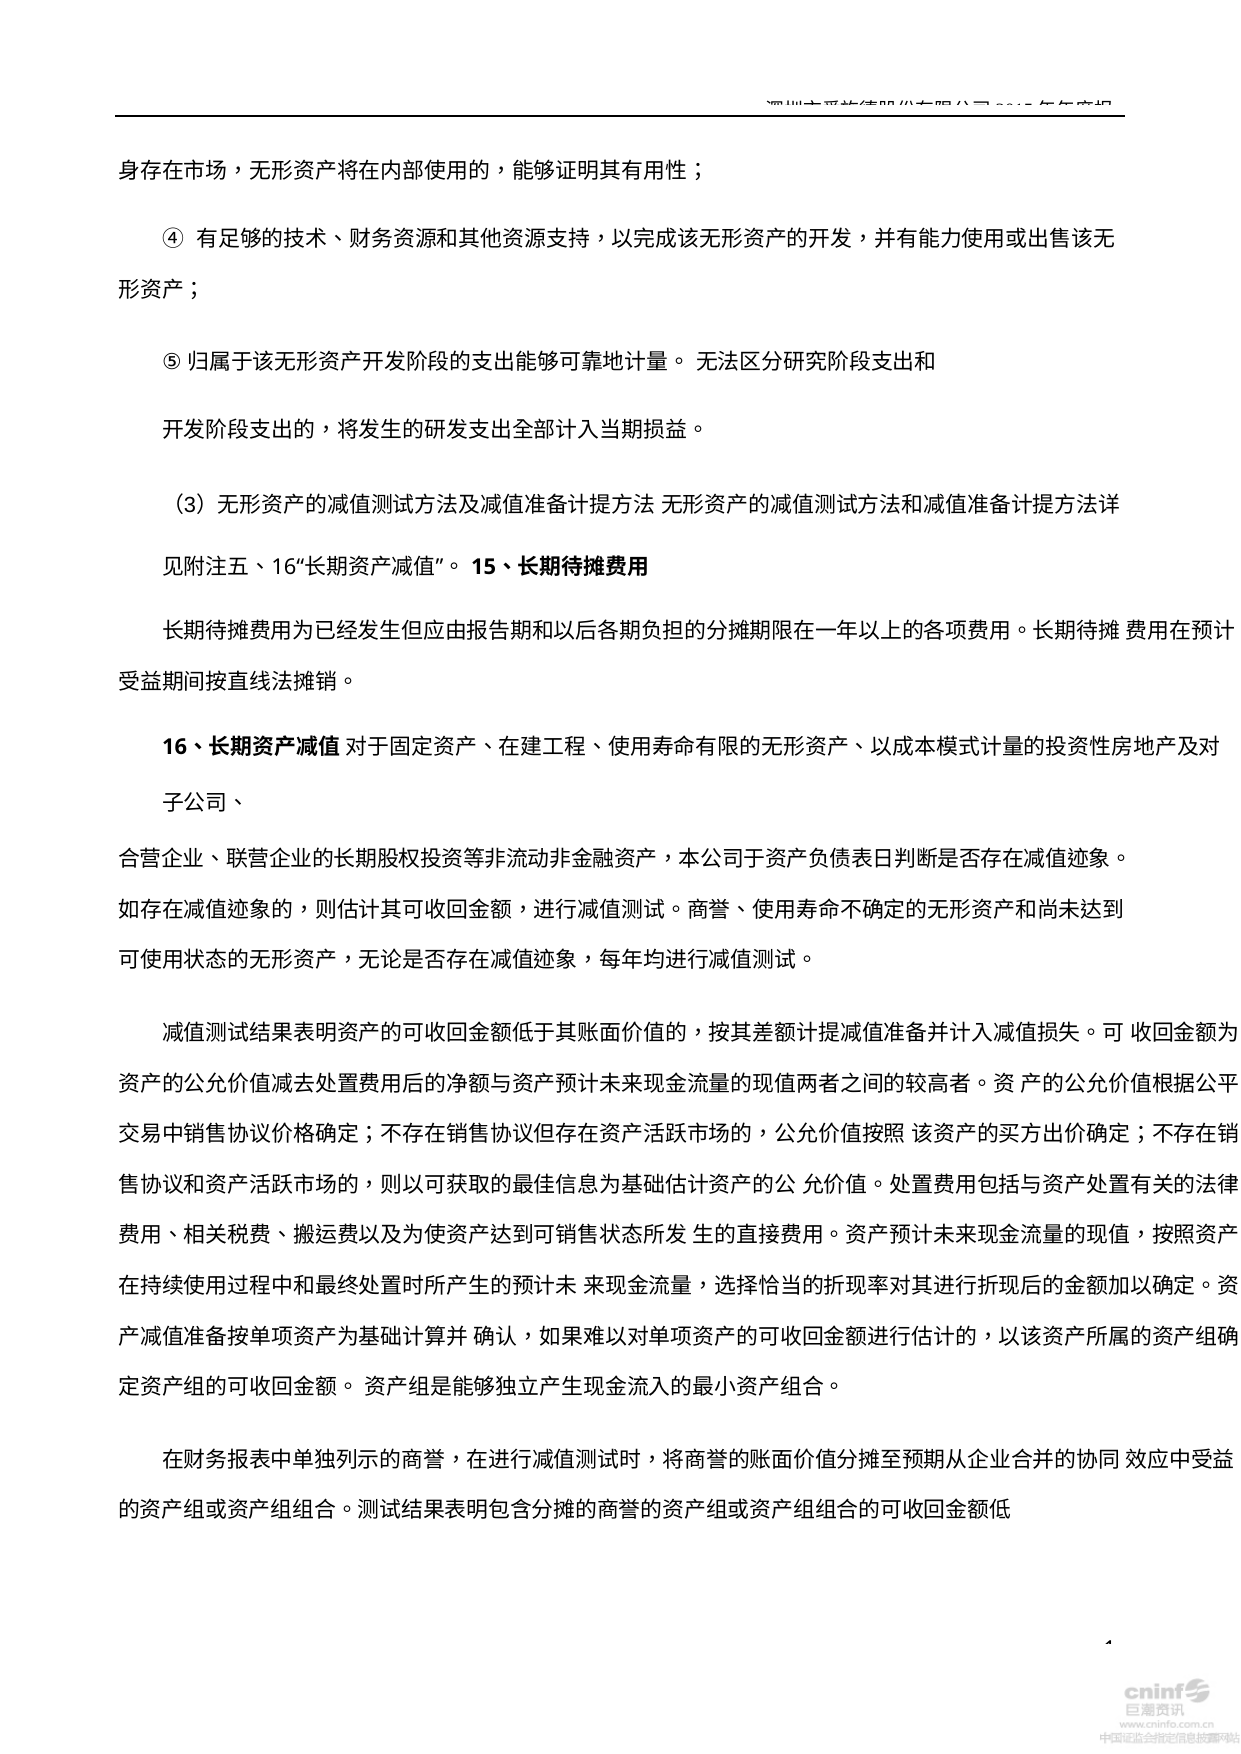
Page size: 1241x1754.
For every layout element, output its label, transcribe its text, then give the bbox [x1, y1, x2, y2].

picture [1099, 1673, 1241, 1754]
text ⑤ 归属于该无形资产开发阶段的支出能够可靠地计量。 无法区分研究阶段支出和开发阶段支出的，将发生的研发支出全部计入当期损益。 [162, 346, 951, 443]
text （3）无形资产的减值测试方法及减值准备计提方法 无形资产的减值测试方法和减值准备计提方法详见附注五、16“长期资产减值”。 15、长期待摊费用 [162, 489, 1123, 581]
text 在财务报表中单独列示的商誉，在进行减值测试时，将商誉的账面价值分摊至预期从企业合并的协同 效应中受益的资产组或资产组组合。测试结果表明包含分摊的商誉的资产组或资产组组合的可收回金额低 [118, 1444, 1240, 1524]
text 16、长期资产减值 对于固定资产、在建工程、使用寿命有限的无形资产、以成本模式计量的投资性房地产及对子公司、 [162, 731, 1240, 816]
text 身存在市场，无形资产将在内部使用的，能够证明其有用性； [118, 156, 1240, 185]
text 长期待摊费用为已经发生但应由报告期和以后各期负担的分摊期限在一年以上的各项费用。长期待摊 费用在预计受益期间按直线法摊销。 [118, 615, 1240, 696]
text ④ 有足够的技术、财务资源和其他资源支持，以完成该无形资产的开发，并有能力使用或出售该无 形资产； [118, 223, 1122, 303]
text 合营企业、联营企业的长期股权投资等非流动非金融资产，本公司于资产负债表日判断是否存在减值迹象。 如存在减值迹象的，则估计其可收回金额，进行减值测试。商誉、使用寿命不确定的无形资产和尚未达到 可使用状态的无形资产，无论是否存在减值迹象，每年均进行减值测试。 [118, 843, 1133, 974]
text 减值测试结果表明资产的可收回金额低于其账面价值的，按其差额计提减值准备并计入减值损失。可 收回金额为资产的公允价值减去处置费用后的净额与资产预计未来现金流量的现值两者之间的较高者。资 产的公允价值根据公平交易中销售协议价格确定；不存在销售协议但存在资产活跃市场的，公允价值按照 该资产的买方出价确定；不存在销售协议和资产活跃市场的，则以可获取的最佳信息为基础估计资产的公 允价值。处置费用包括与资产处置有关的法律费用、相关税费、搬运费以及为使资产达到可销售状态所发 生的直接费用。资产预计未来现金流量的现值，按照资产在持续使用过程中和最终处置时所产生的预计未 来现金流量，选择恰当的折现率对其进行折现后的金额加以确定。资产减值准备按单项资产为基础计算并 确认，如果难以对单项资产的可收回金额进行估计的，以该资产所属的资产组确定资产组的可收回金额。 资产组是能够独立产生现金流入的最小资产组合。 [118, 1017, 1240, 1401]
